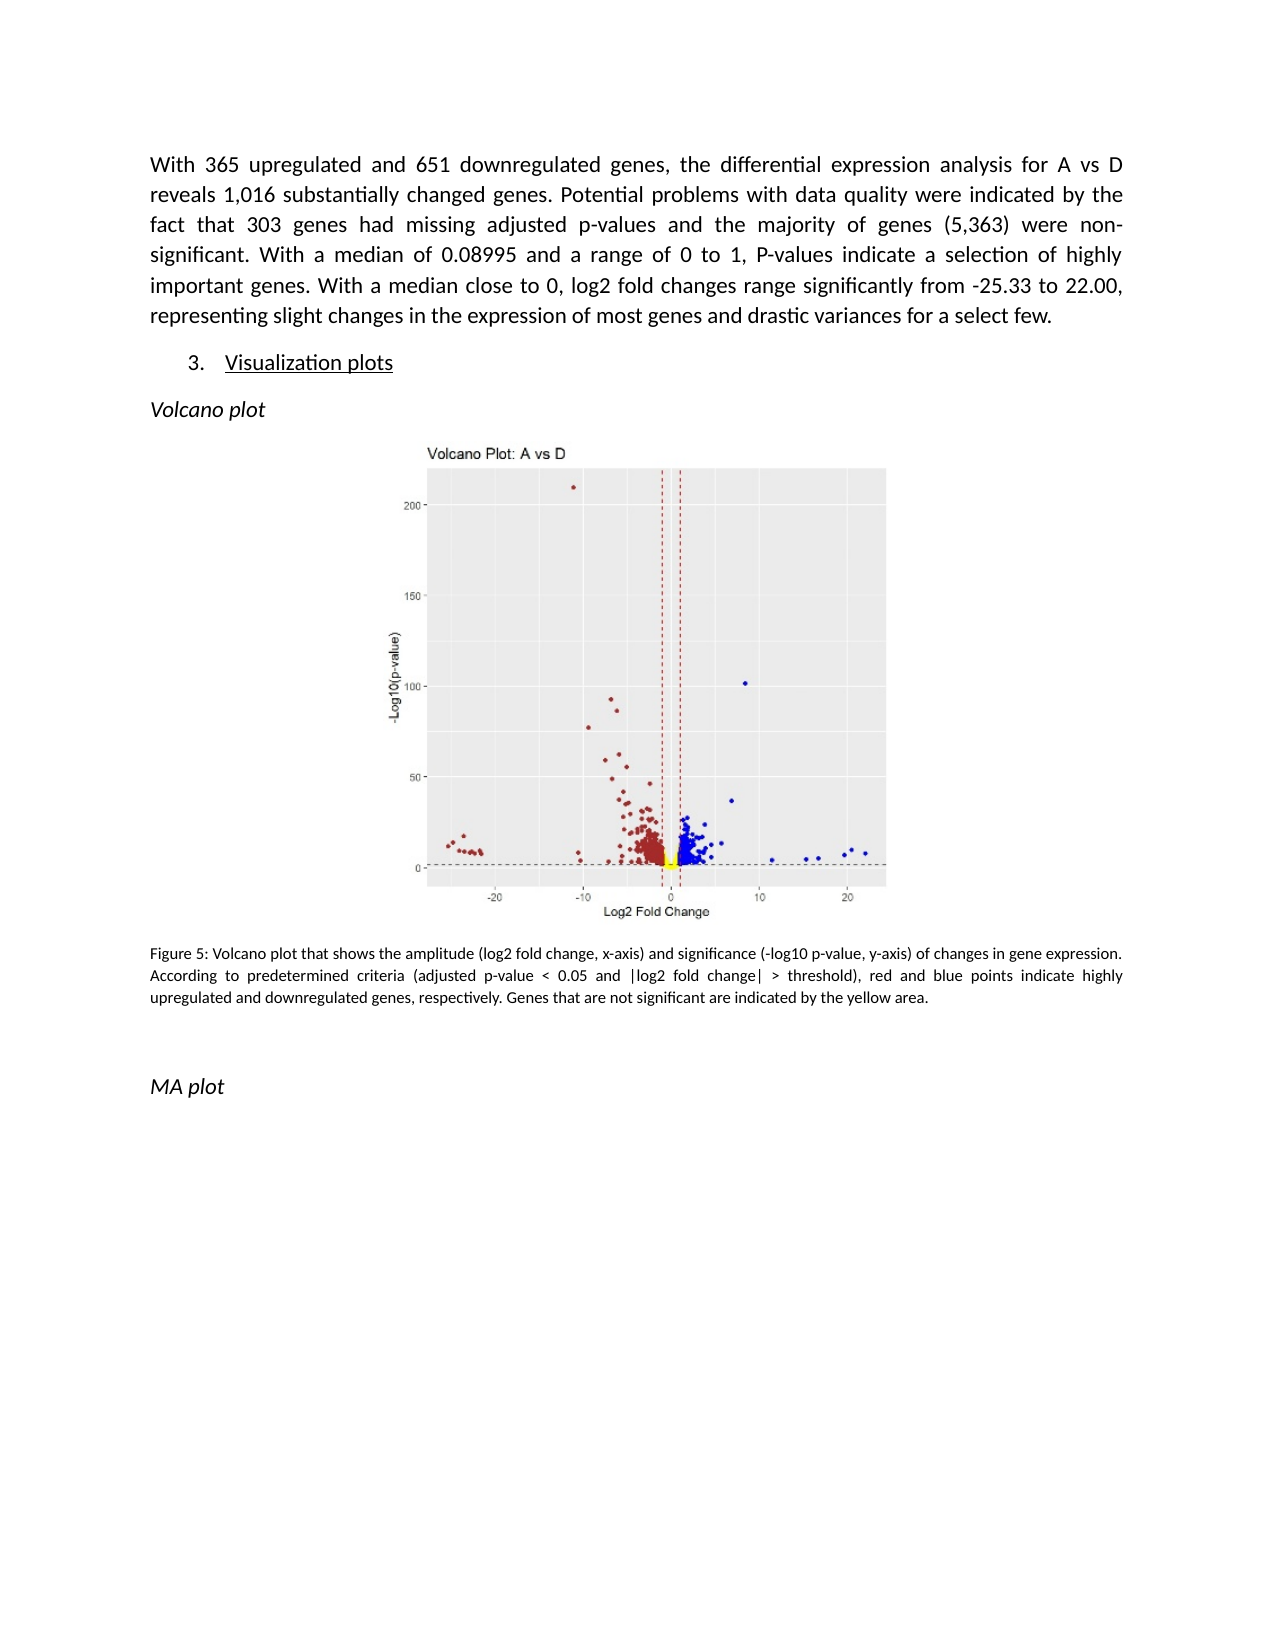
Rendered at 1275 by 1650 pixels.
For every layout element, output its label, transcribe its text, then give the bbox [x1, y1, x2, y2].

text Figure 5: Volcano plot that shows the amplitude (log2 fold change, x-axis) and significance (-log10 p-value, y-axis) of changes in gene expression. According to predetermined criteria (adjusted p-value < 0.05 and |log2 fold change| > threshold), red and blue points indicate highly upregulated and downregulated genes, respectively. Genes that are not significant are indicated by the yellow area. [150, 943, 1125, 1007]
text With 365 upregulated and 651 downregulated genes, the differential expression analysis for A vs D reveals 1,016 substantially changed genes. Potential problems with data quality were indicated by the fact that 303 genes had missing adjusted p-values and the majority of genes (5,363) were non-significant. With a median of 0.08995 and a range of 0 to 1, P-values indicate a selection of highly important genes. With a median close to 0, log2 fold changes range significantly from -25.33 to 22.00, representing slight changes in the expression of most genes and drastic variances for a select few. [150, 150, 1125, 329]
picture [382, 441, 893, 925]
text MA plot [150, 1072, 1125, 1100]
list Visualization plots [187, 348, 1125, 376]
text Volcano plot [150, 395, 1125, 423]
